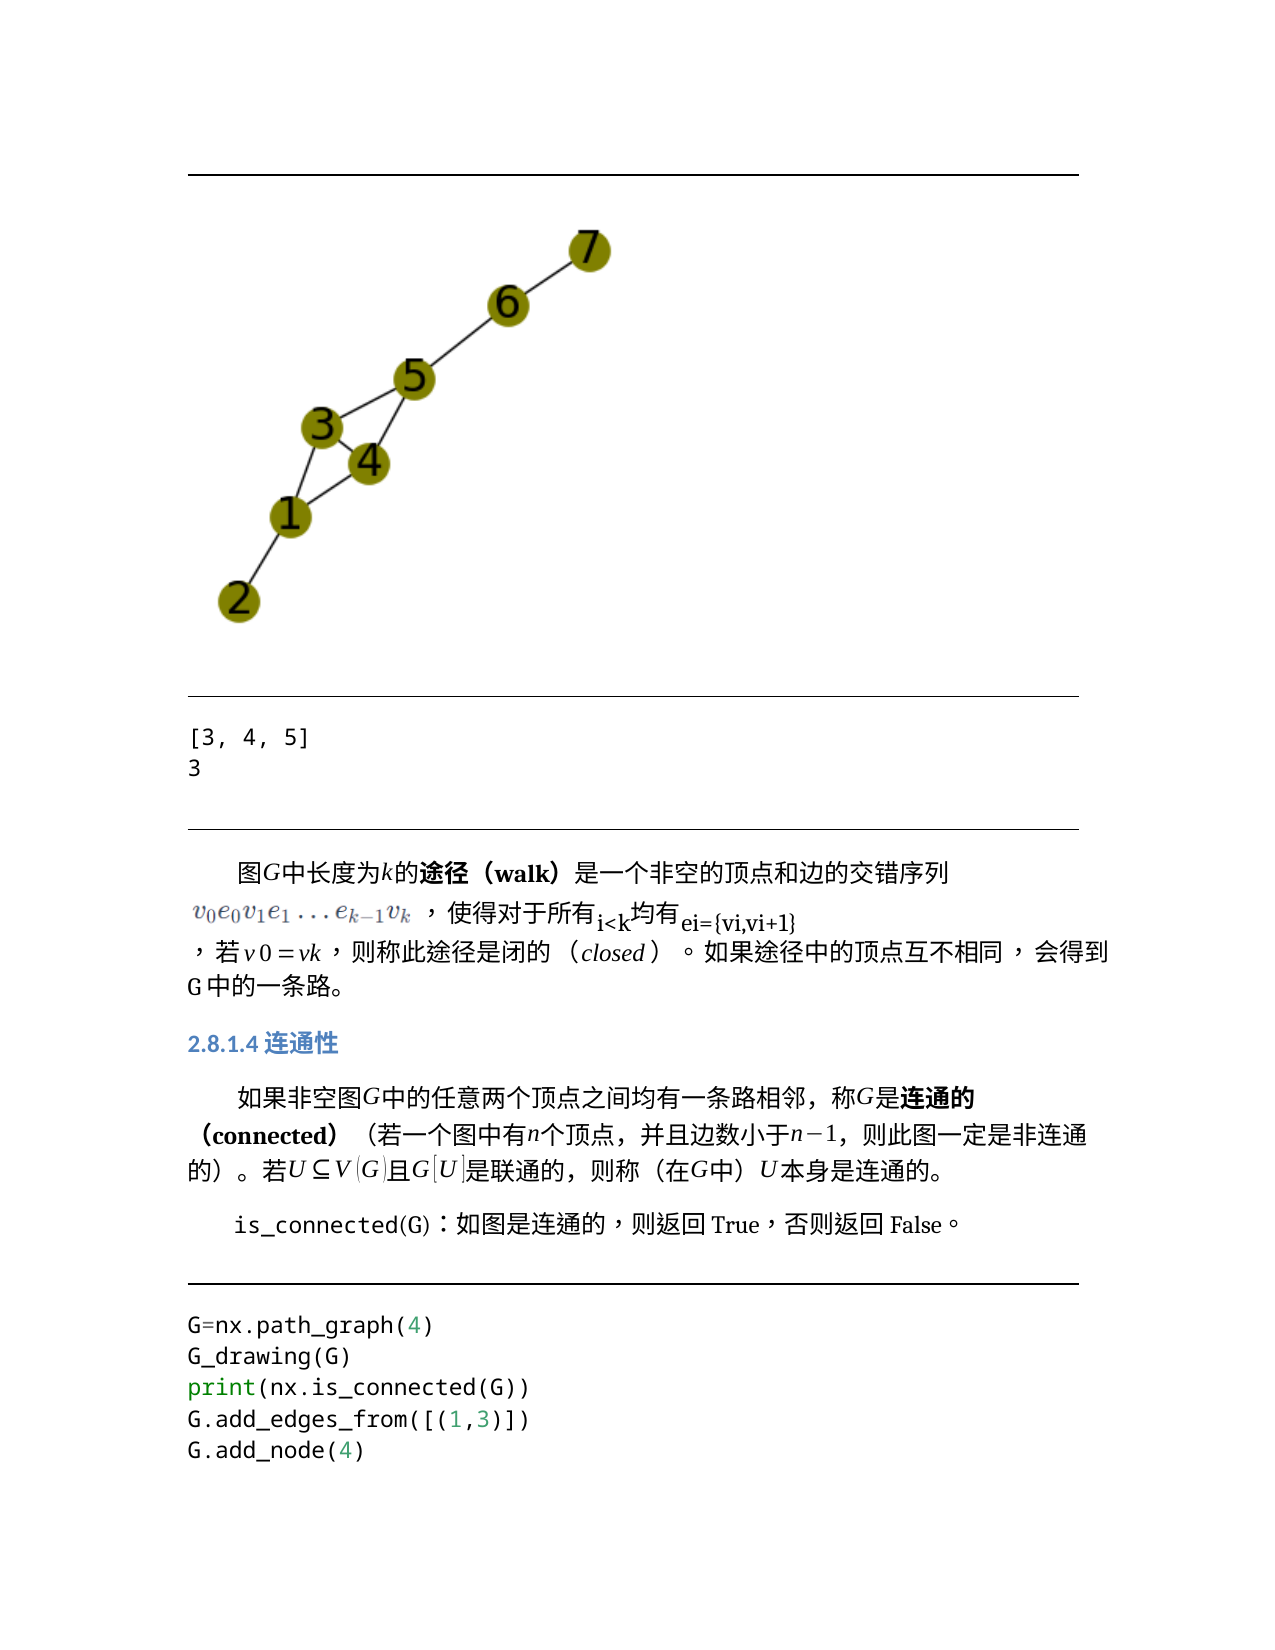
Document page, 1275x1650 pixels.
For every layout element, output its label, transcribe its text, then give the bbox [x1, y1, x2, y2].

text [187, 1309, 1087, 1465]
text [3, 4, 5] 3 [187, 721, 1087, 783]
text 图中长度为的途径（walk）是一个非空的顶点和边的交错序列 i<kei​={vi​,vi+1​} G中的一条路。 [187, 854, 1087, 1003]
subtitle 2.8.1.4 连通性 [187, 1024, 1087, 1060]
text is_connected(G)：如图是连通的，则返回True，否则返回False。 [187, 1206, 1087, 1240]
picture [187, 199, 641, 653]
text 如果非空图中的任意两个顶点之间均有一条路相邻，称是连通的（connected）（若一个图中有个顶点，并且边数小于，则此图一定是非连通的）。若且是联通的，则称（在中）本身是连通的。 [187, 1079, 1087, 1188]
picture [187, 890, 414, 932]
